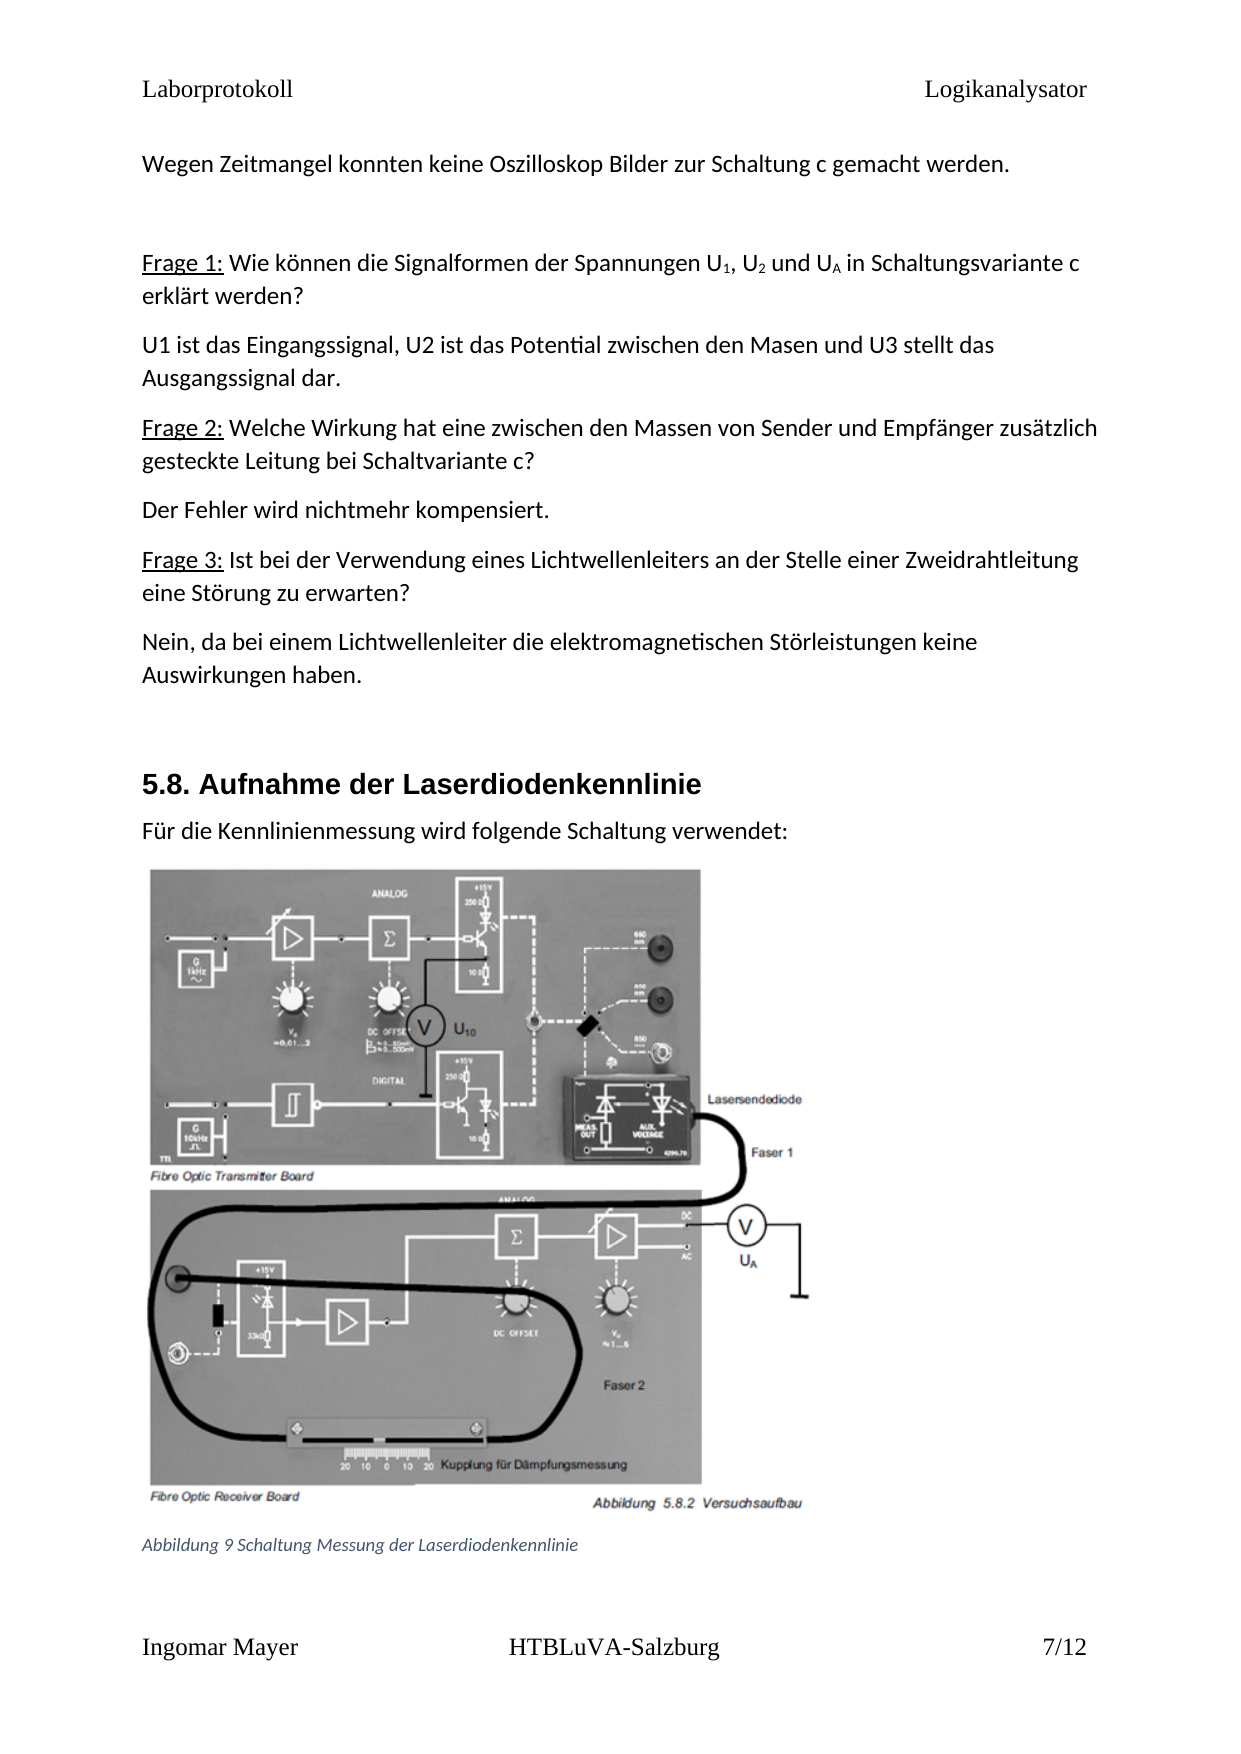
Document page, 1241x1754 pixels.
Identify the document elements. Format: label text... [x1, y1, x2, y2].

text Frage 2: Welche Wirkung hat eine zwischen den Massen von Sender und Empfänger zusätzlich gesteckte Leitung bei Schaltvariante c? [142, 412, 1098, 475]
text Frage 1: Wie können die Signalformen der Spannungen U1, U2 und UA in Schaltungsvariante c erklärt werden? [142, 247, 1098, 310]
subtitle 5.8. Aufnahme der Laserdiodenkennlinie [142, 767, 1098, 800]
text Wegen Zeitmangel konnten keine Oszilloskop Bilder zur Schaltung c gemacht werden. [142, 148, 1098, 178]
picture [141, 865, 820, 1515]
text U1 ist das Eingangssignal, U2 ist das Potential zwischen den Masen und U3 stellt das Ausgangssignal dar. [142, 329, 1098, 393]
text Für die Kennlinienmessung wird folgende Schaltung verwendet: [142, 816, 1098, 846]
text Nein, da bei einem Lichtwellenleiter die elektromagnetischen Störleistungen keine Auswirkungen haben. [142, 626, 1098, 690]
text Frage 3: Ist bei der Verwendung eines Lichtwellenleiters an der Stelle einer Zweidrahtleitung eine Störung zu erwarten? [142, 544, 1098, 607]
text Der Fehler wird nichtmehr kompensiert. [142, 494, 1098, 525]
